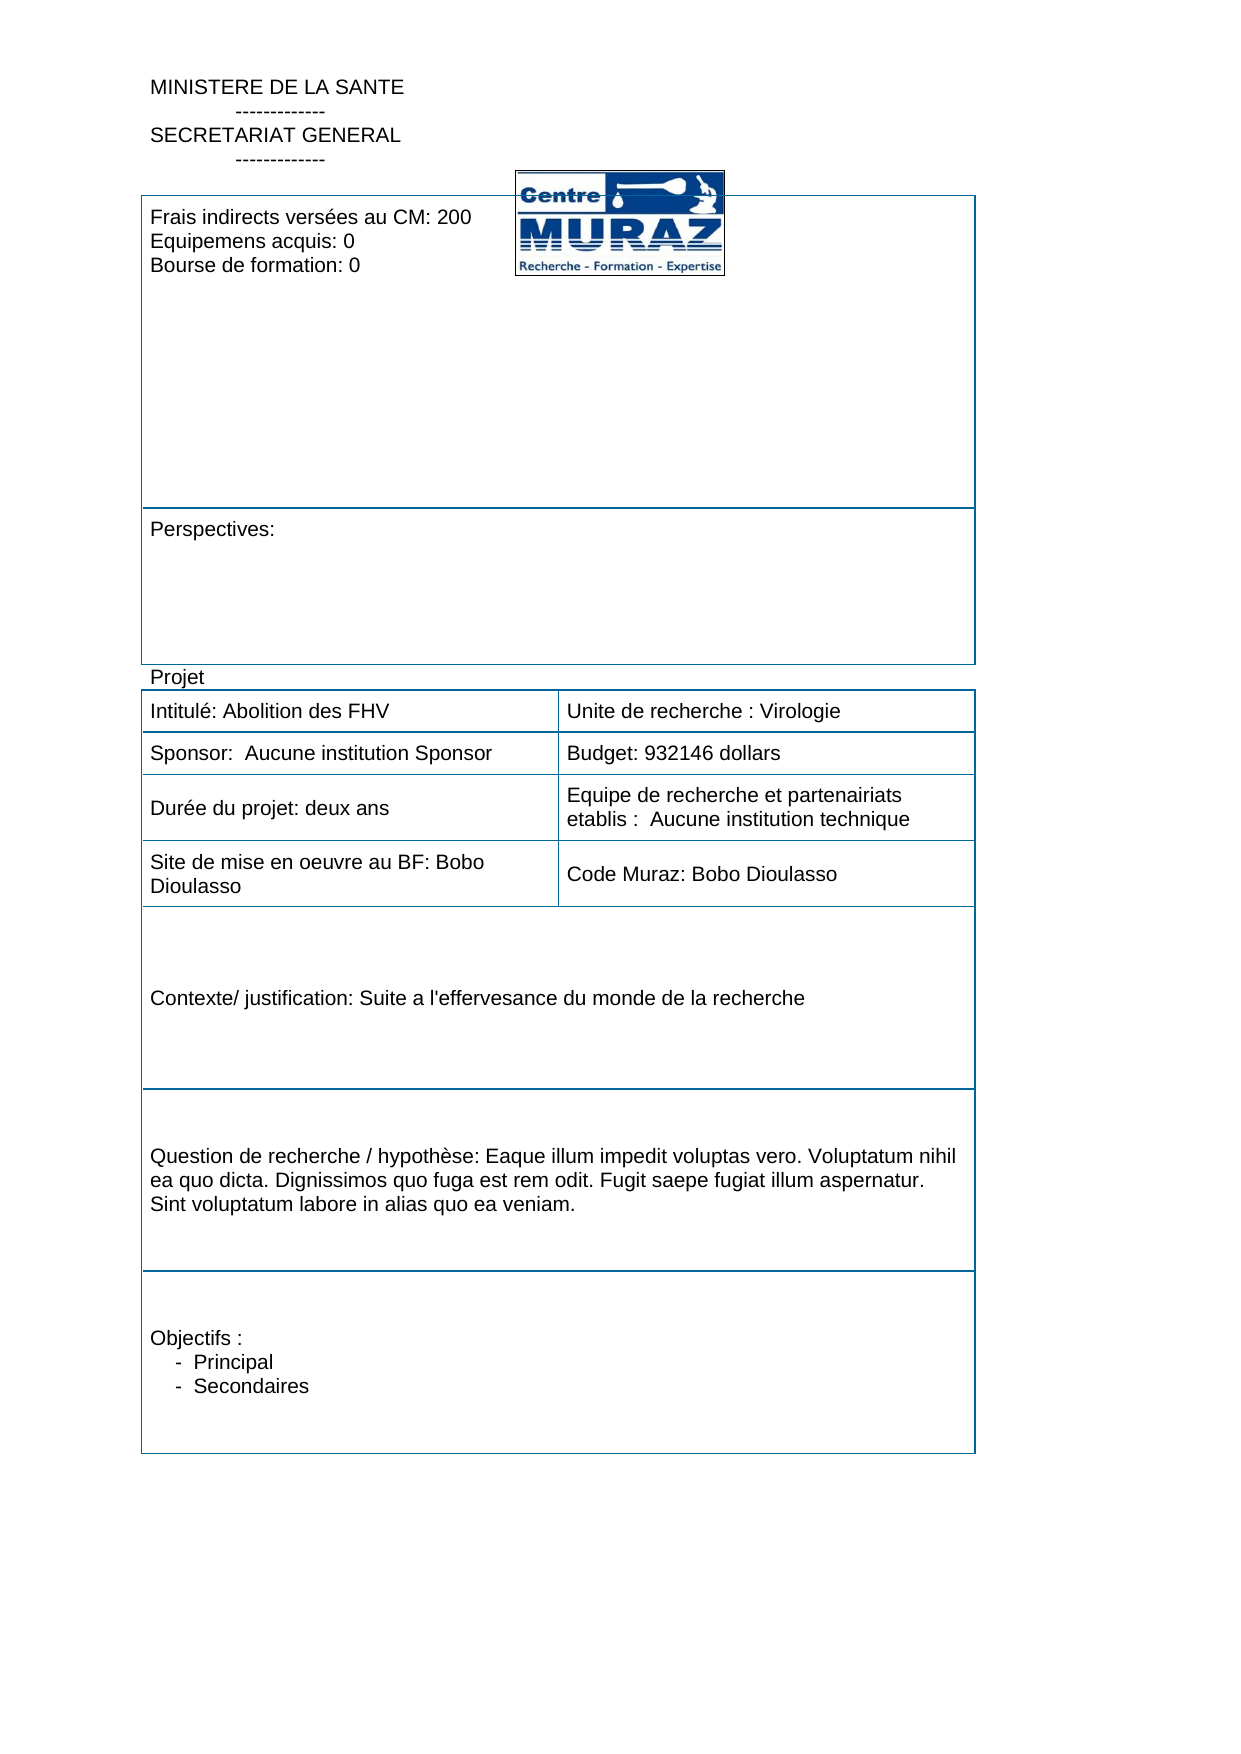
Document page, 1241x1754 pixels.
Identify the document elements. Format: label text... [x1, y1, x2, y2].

text Projet [150, 665, 1090, 689]
table_cell Objectifs : - Principal - Secondaires [142, 1271, 974, 1453]
table_header Unite de recherche : Virologie [559, 691, 974, 731]
table_header Intitulé: Abolition des FHV [142, 691, 558, 731]
table_cell Equipe de recherche et partenairiats etablis : Aucune institution technique [559, 775, 974, 839]
table_cell Code Muraz: Bobo Dioulasso [559, 841, 974, 906]
table_cell Durée du projet: deux ans [142, 775, 558, 839]
table_cell Budget: 932146 dollars [559, 733, 974, 773]
table_cell Contexte/ justification: Suite a l'effervesance du monde de la recherche [142, 907, 974, 1088]
table_cell Perspectives: [142, 508, 974, 663]
picture [516, 171, 724, 194]
table_cell Frais indirects versées au CM: 200 Equipemens acquis: 0 Bourse de formation: 0 [142, 196, 974, 507]
table_cell Sponsor: Aucune institution Sponsor [142, 732, 558, 773]
table_cell Site de mise en oeuvre au BF: Bobo Dioulasso [142, 841, 558, 906]
table_cell Question de recherche / hypothèse: Eaque illum impedit voluptas vero. Voluptatum nihil ea quo dicta. Dignissimos quo fuga est rem odit. Fugit saepe fugiat illum aspernatur. Sint voluptatum labore in alias quo ea veniam. [142, 1089, 974, 1270]
